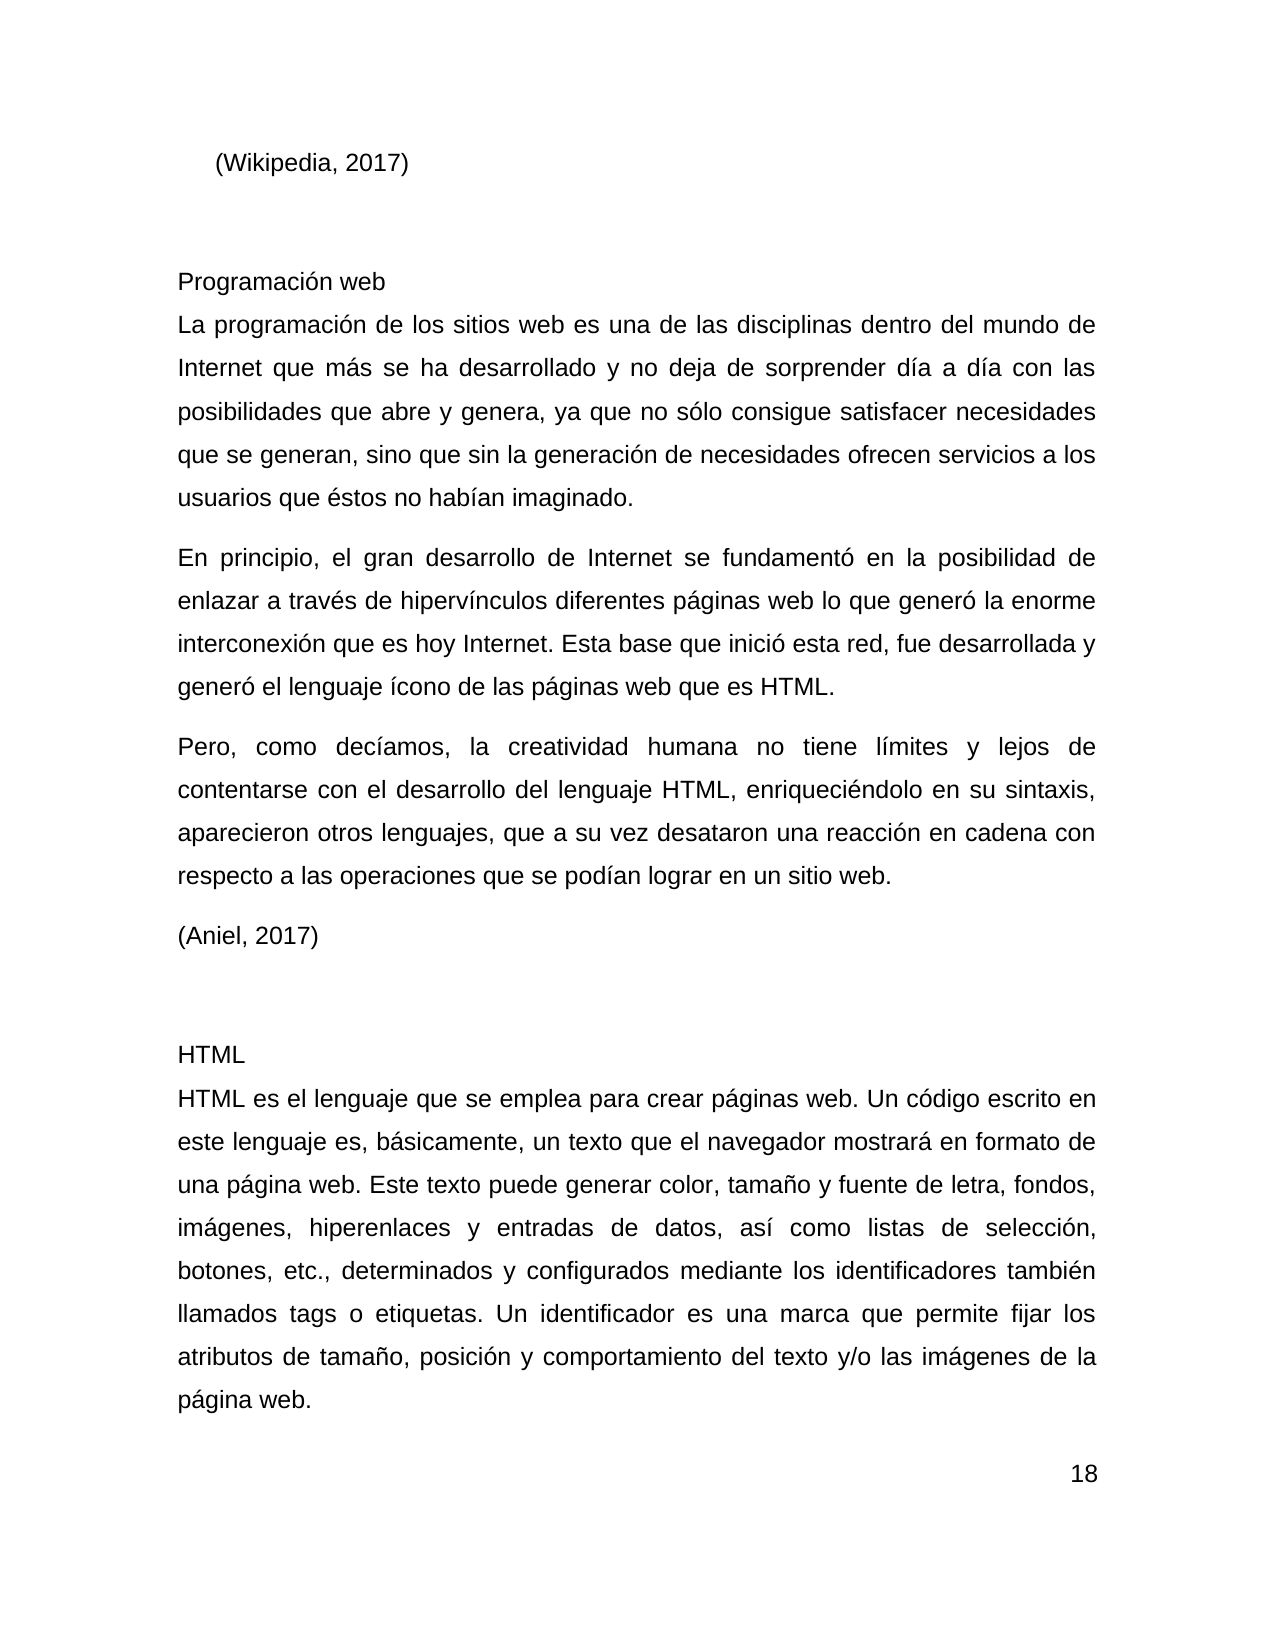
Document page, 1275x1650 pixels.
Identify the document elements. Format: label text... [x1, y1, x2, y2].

text HTML es el lenguaje que se emplea para crear páginas web. Un código escrito en este lenguaje es, básicamente, un texto que el navegador mostrará en formato de una página web. Este texto puede generar color, tamaño y fuente de letra, fondos, imágenes, hiperenlaces y entradas de datos, así como listas de selección, botones, etc., determinados y configurados mediante los identificadores también llamados tags o etiquetas. Un identificador es una marca que permite fijar los atributos de tamaño, posición y comportamiento del texto y/o las imágenes de la página web. [177, 1084, 1098, 1414]
text Pero, como decíamos, la creatividad humana no tiene límites y lejos de contentarse con el desarrollo del lenguaje HTML, enriqueciéndolo en su sintaxis, aparecieron otros lenguajes, que a su vez desataron una reacción en cadena con respecto a las operaciones que se podían lograr en un sitio web. [177, 732, 1098, 890]
subtitle HTML [177, 1041, 1098, 1069]
text En principio, el gran desarrollo de Internet se fundamentó en la posibilidad de enlazar a través de hipervínculos diferentes páginas web lo que generó la enorme interconexión que es hoy Internet. Esta base que inició esta red, fue desarrollada y generó el lenguaje ícono de las páginas web que es HTML. [177, 543, 1098, 701]
subtitle Programación web [177, 267, 1098, 296]
